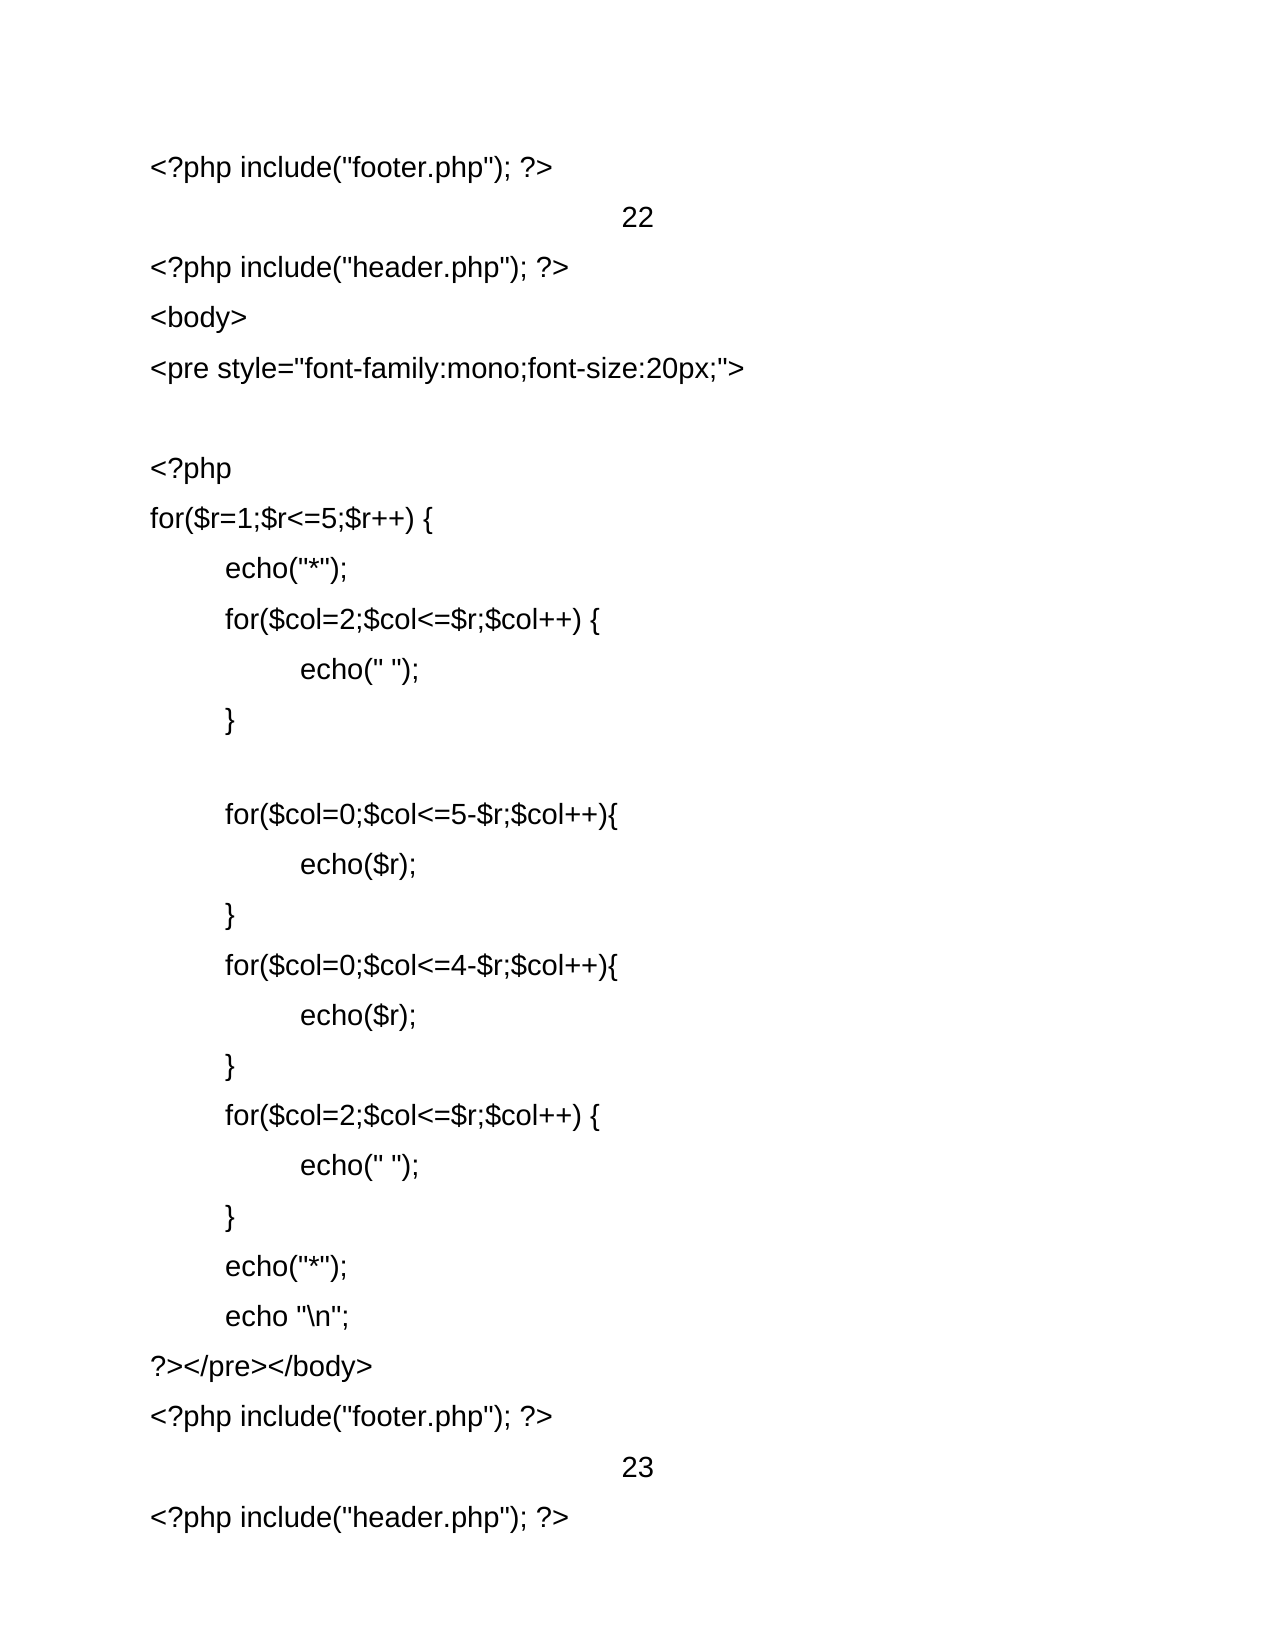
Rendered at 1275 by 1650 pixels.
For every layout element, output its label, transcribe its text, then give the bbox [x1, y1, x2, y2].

text } [150, 1048, 1125, 1082]
text } [150, 1199, 1125, 1232]
text echo(" "); [150, 652, 1125, 685]
text echo("*"); [150, 551, 1125, 585]
text echo($r); [150, 847, 1125, 881]
text 22 [150, 200, 1125, 233]
text <pre style="font-family:mono;font-size:20px;"> [150, 351, 1125, 384]
text ?></pre></body> [150, 1349, 1125, 1383]
text for($col=0;$col<=5-$r;$col++){ [150, 797, 1125, 831]
text <?php include("header.php"); ?> [150, 1500, 1125, 1533]
text <?php include("footer.php"); ?> [150, 150, 1125, 183]
text 23 [150, 1450, 1125, 1483]
text echo($r); [150, 998, 1125, 1031]
text } [150, 897, 1125, 931]
text <body> [150, 300, 1125, 334]
text echo "\n"; [150, 1299, 1125, 1333]
text for($col=2;$col<=$r;$col++) { [150, 1098, 1125, 1132]
text <?php include("footer.php"); ?> [150, 1399, 1125, 1433]
text for($col=2;$col<=$r;$col++) { [150, 602, 1125, 635]
text <?php [150, 451, 1125, 484]
text <?php include("header.php"); ?> [150, 250, 1125, 284]
text echo("*"); [150, 1249, 1125, 1282]
text for($col=0;$col<=4-$r;$col++){ [150, 948, 1125, 981]
text for($r=1;$r<=5;$r++) { [150, 501, 1125, 535]
text echo(" "); [150, 1148, 1125, 1182]
text } [150, 702, 1125, 736]
